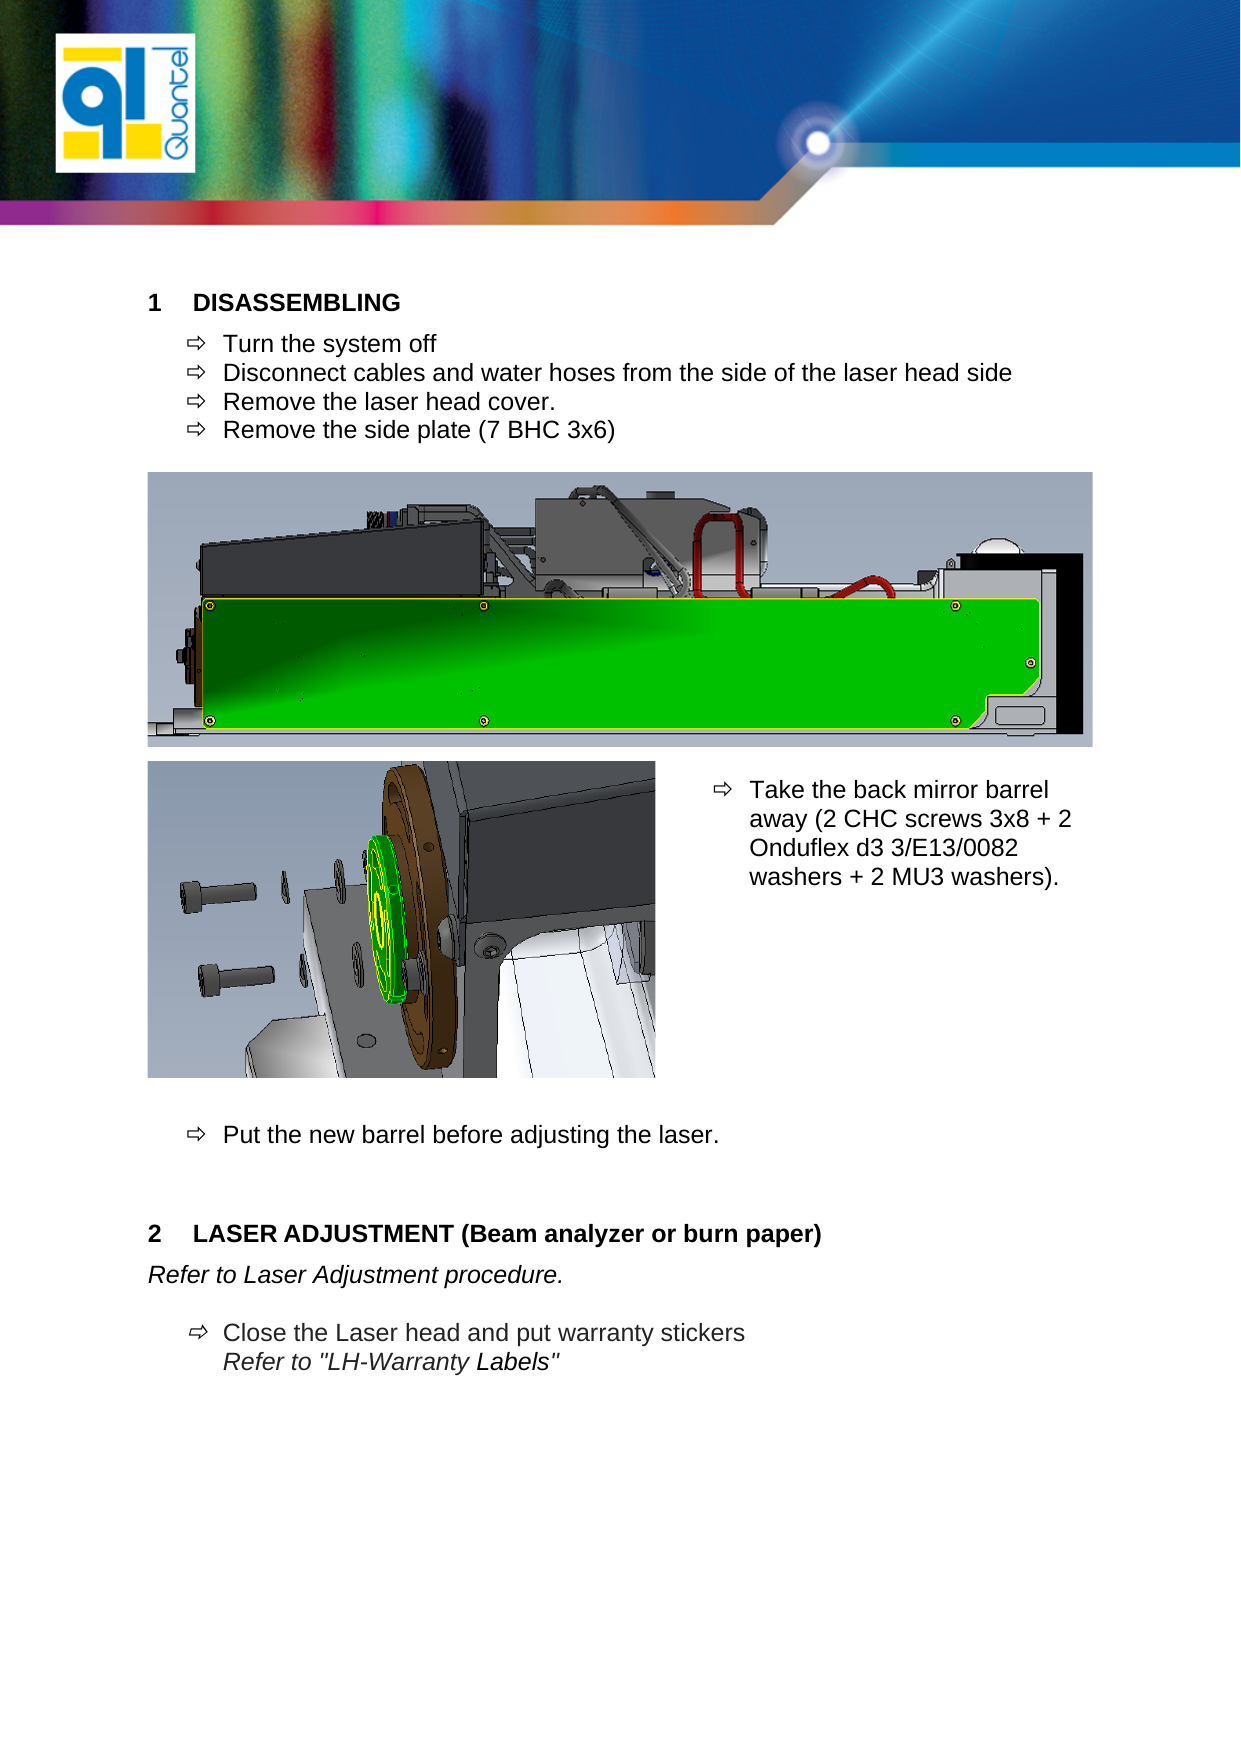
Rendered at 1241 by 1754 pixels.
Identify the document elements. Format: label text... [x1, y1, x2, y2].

subtitle DISASSEMBLING [148, 287, 1093, 316]
list Remove the side plate (7 BHC 3x6) [185, 415, 1093, 444]
list Close the Laser head and put warranty stickers Refer to "LH-Warranty Labels" [185, 1318, 1093, 1375]
list Turn the system off [185, 329, 1093, 358]
list Take the back mirror barrel away (2 CHC screws 3x8 + 2 Onduflex d3 3/E13/0082 washers + 2 MU3 washers). [656, 775, 1093, 890]
list Disconnect cables and water hoses from the side of the laser head side [185, 358, 1093, 386]
picture [0, 0, 1241, 226]
picture [147, 472, 1093, 747]
subtitle LASER ADJUSTMENT (Beam analyzer or burn paper) [148, 1219, 1093, 1248]
text Refer to Laser Adjustment procedure. [148, 1260, 1093, 1289]
picture [147, 761, 656, 1078]
list Remove the laser head cover. [185, 386, 1093, 415]
list Put the new barrel before adjusting the laser. [185, 1120, 1093, 1149]
